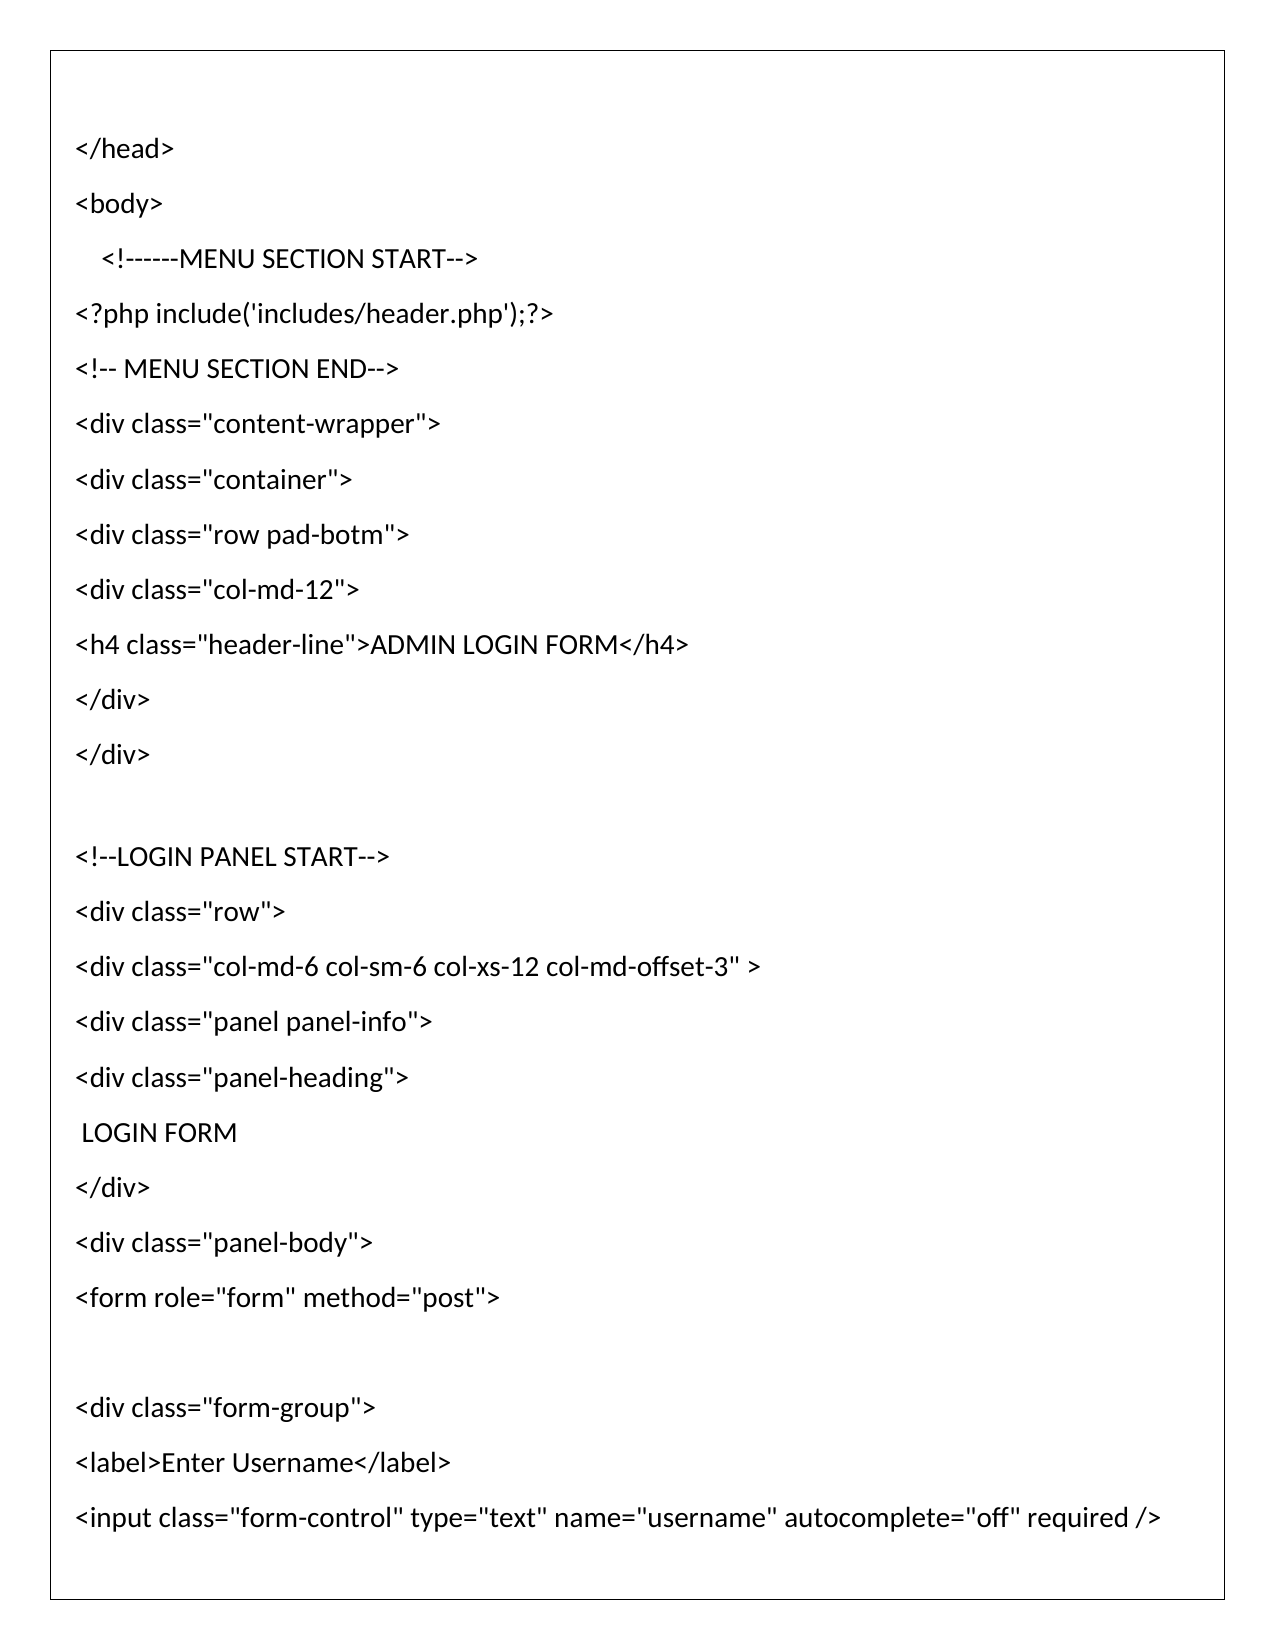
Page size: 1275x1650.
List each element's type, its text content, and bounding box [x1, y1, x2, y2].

text LOGIN FORM [75, 1114, 1200, 1149]
text <h4 class="header-line">ADMIN LOGIN FORM</h4> [75, 626, 1200, 662]
text <input class="form-control" type="text" name="username" autocomplete="off" required /> [75, 1499, 1200, 1535]
text <body> [75, 185, 1200, 221]
text <?php include('includes/header.php');?> [75, 295, 1200, 331]
text <form role="form" method="post"> [75, 1279, 1200, 1315]
text <label>Enter Username</label> [75, 1444, 1200, 1480]
text <div class="row"> [75, 893, 1200, 929]
text </div> [75, 1169, 1200, 1204]
text <div class="content-wrapper"> [75, 406, 1200, 441]
text <!--LOGIN PANEL START--> [75, 838, 1200, 874]
text <div class="panel panel-info"> [75, 1003, 1200, 1039]
text <div class="col-md-12"> [75, 571, 1200, 607]
text </div> [75, 681, 1200, 717]
text </head> [75, 130, 1200, 166]
text <!------MENU SECTION START--> [75, 240, 1200, 276]
text <div class="panel-body"> [75, 1224, 1200, 1259]
text <div class="row pad-botm"> [75, 516, 1200, 551]
text <div class="panel-heading"> [75, 1059, 1200, 1094]
text <div class="container"> [75, 461, 1200, 496]
text </div> [75, 736, 1200, 772]
text <!-- MENU SECTION END--> [75, 351, 1200, 386]
text <div class="col-md-6 col-sm-6 col-xs-12 col-md-offset-3" > [75, 948, 1200, 984]
text <div class="form-group"> [75, 1389, 1200, 1425]
